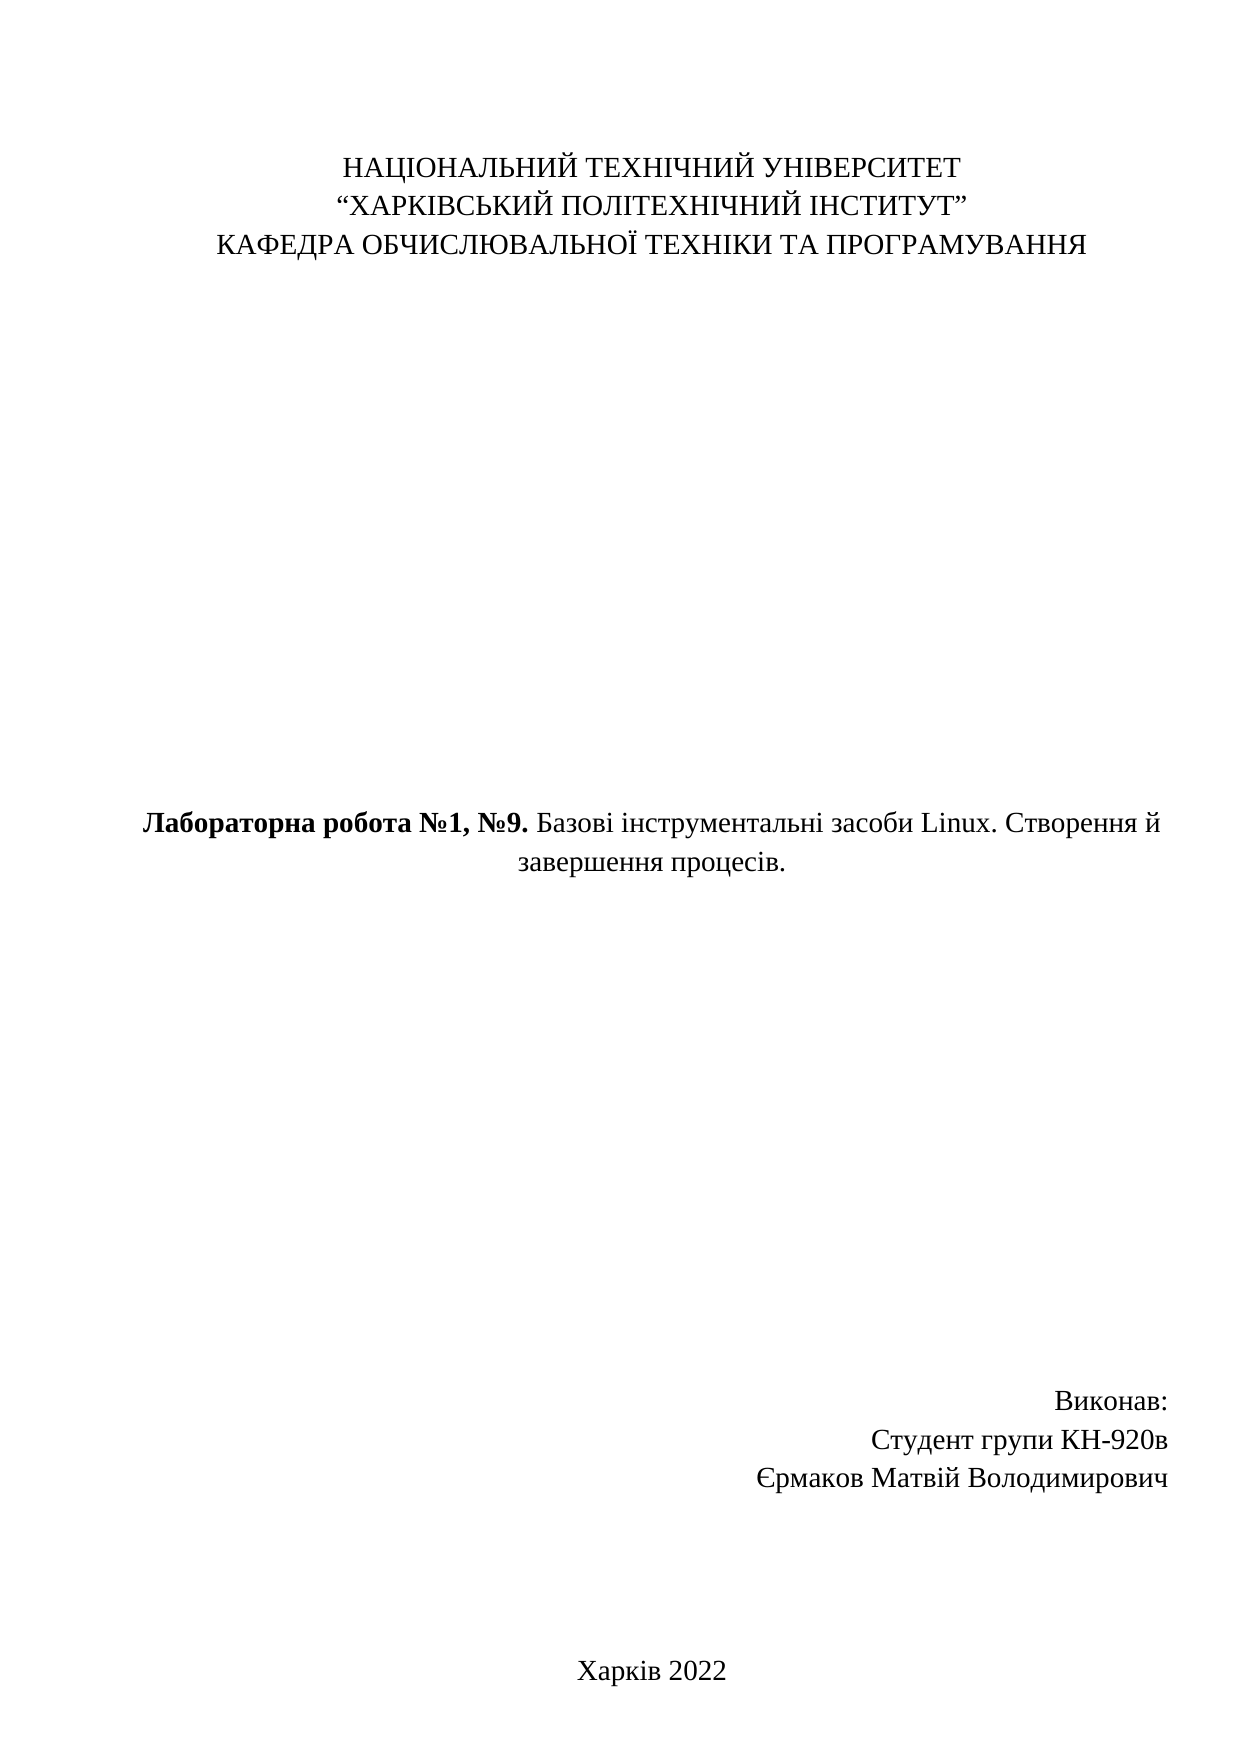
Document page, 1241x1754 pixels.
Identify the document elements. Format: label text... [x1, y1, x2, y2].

text КАФЕДРА ОБЧИСЛЮВАЛЬНОЇ ТЕХНІКИ ТА ПРОГРАМУВАННЯ [135, 227, 1168, 261]
text Харків 2022 [135, 1653, 1168, 1687]
text Єрмаков Матвій Володимирович [135, 1460, 1168, 1494]
text Виконав: [135, 1383, 1168, 1417]
text Студент групи КН-920в [135, 1422, 1168, 1455]
text Лабораторна робота №1, №9. Базові інструментальні засоби Linux. Створення й завершення процесів. [135, 805, 1168, 877]
text НАЦІОНАЛЬНИЙ ТЕХНІЧНИЙ УНІВЕРСИТЕТ “ХАРКІВСЬКИЙ ПОЛІТЕХНІЧНИЙ ІНСТИТУТ” [135, 150, 1168, 222]
